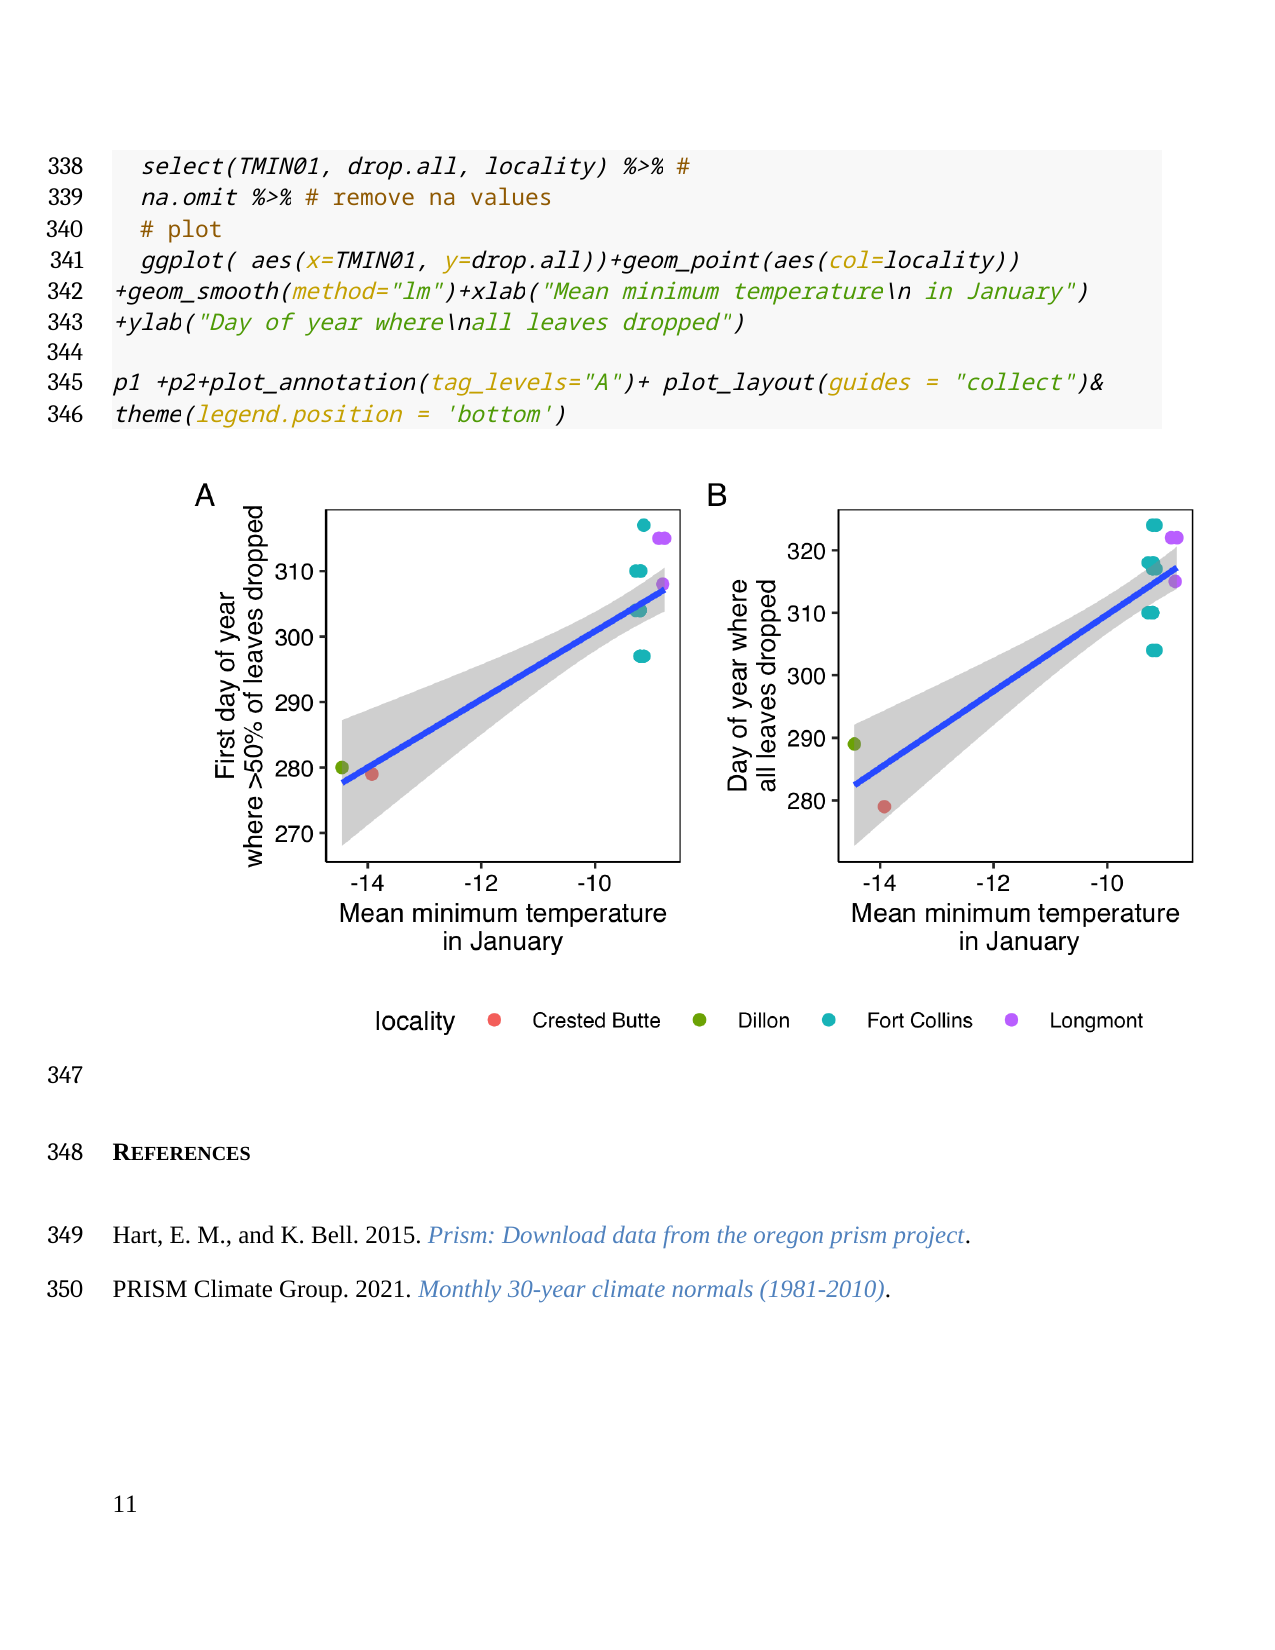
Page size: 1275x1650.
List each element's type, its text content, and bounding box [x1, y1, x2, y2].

text Hart, E. M., and K. Bell. 2015. Prism: Download data from the oregon prism project. [112, 1220, 1162, 1249]
picture [168, 453, 1219, 1084]
subtitle References [112, 1137, 1162, 1166]
text PRISM Climate Group. 2021. Monthly 30-year climate normals (1981-2010). [112, 1274, 1162, 1302]
